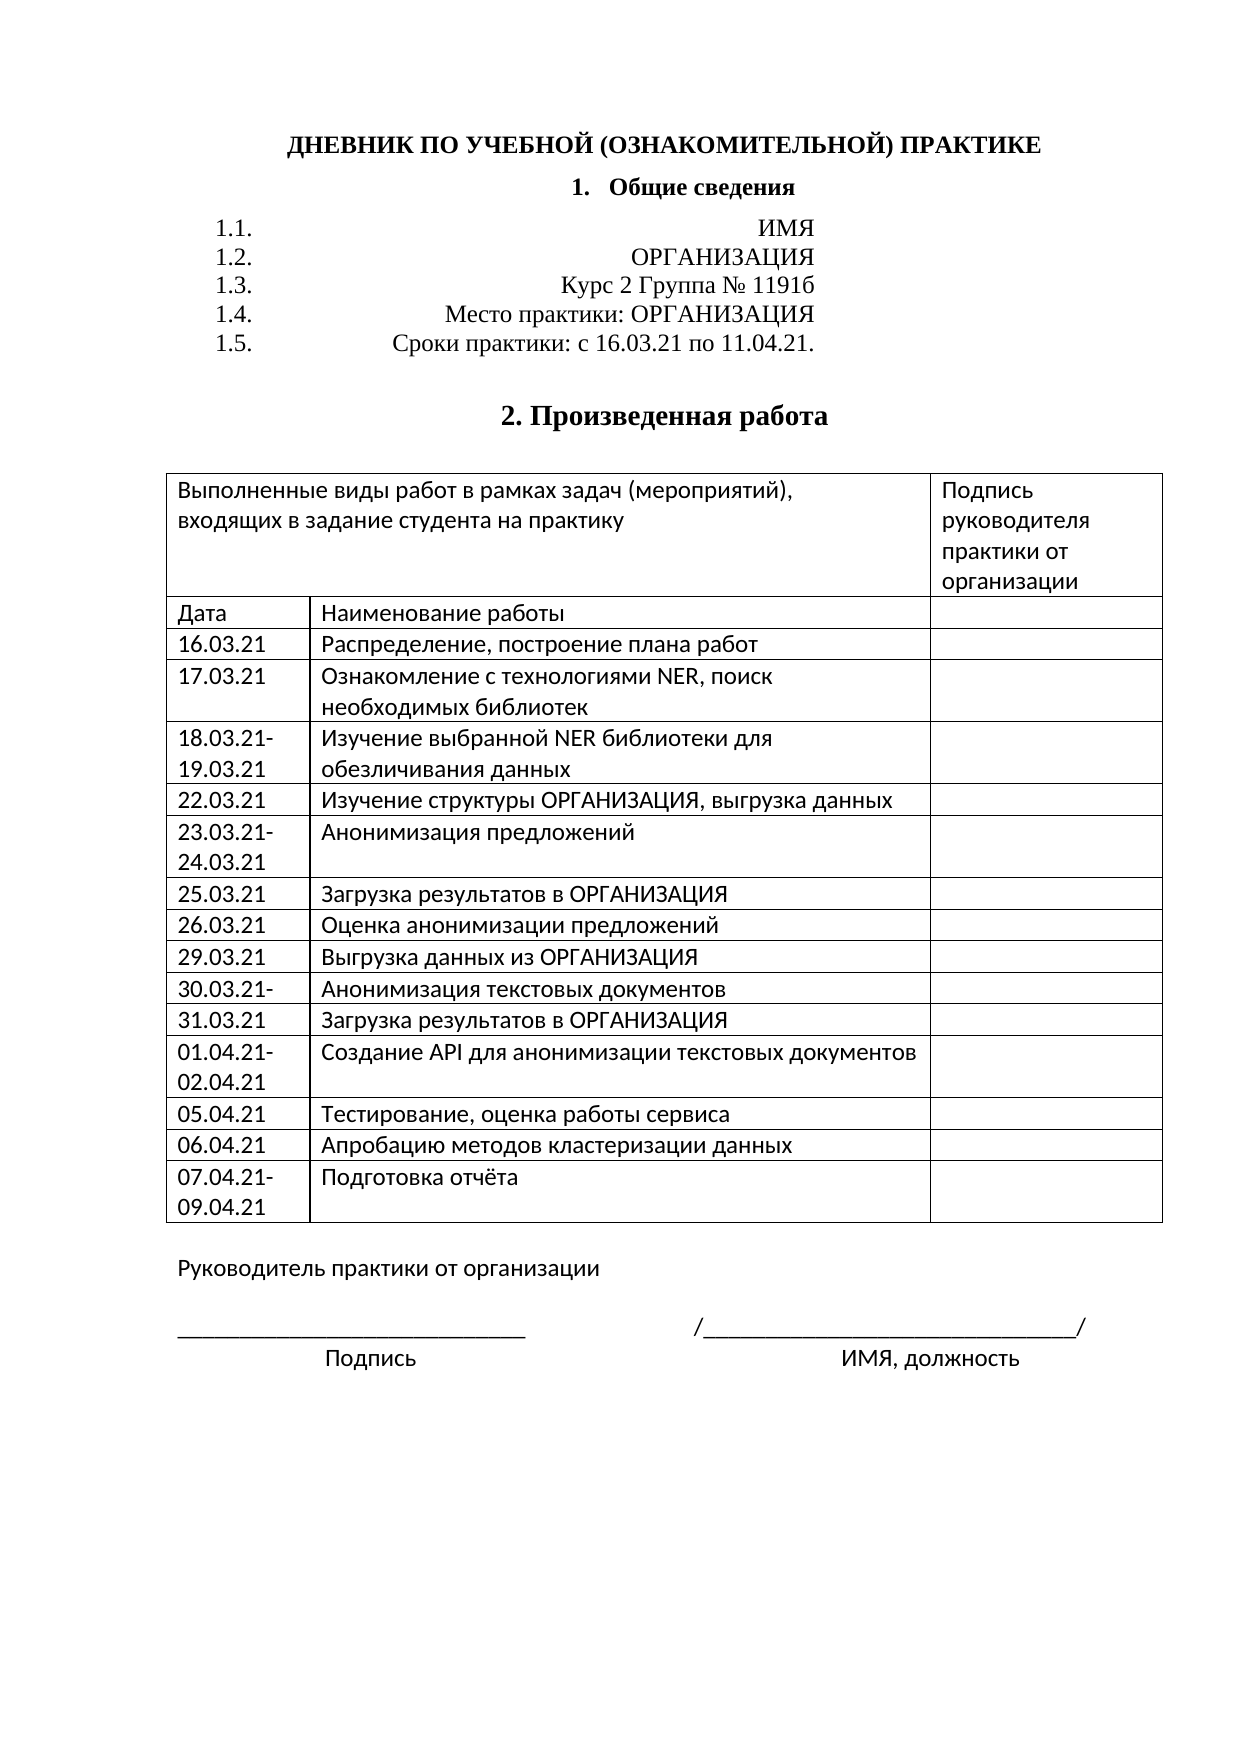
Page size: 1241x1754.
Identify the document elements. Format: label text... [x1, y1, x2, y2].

table_cell 22.03.21 [167, 784, 309, 815]
text Подпись ИМЯ, должность [251, 1342, 1152, 1372]
table_cell 31.03.21 [167, 1004, 309, 1035]
table_cell 18.03.21-19.03.21 [167, 722, 309, 783]
table_cell Создание API для анонимизации текстовых документов [311, 1036, 930, 1097]
table_cell [931, 973, 1162, 1003]
table_cell Распределение, построение плана работ [311, 629, 930, 659]
table_cell [931, 597, 1162, 628]
table_cell [931, 1004, 1162, 1035]
text ____________________________ /______________________________/ [177, 1311, 1152, 1342]
text ДНЕВНИК ПО УЧЕБНОЙ (ОЗНАКОМИТЕЛЬНОЙ) ПРАКТИКЕ [177, 131, 1152, 159]
list ОРГАНИЗАЦИЯ [215, 242, 1152, 271]
table_cell 30.03.21- [167, 973, 309, 1003]
text Руководитель практики от организации [177, 1252, 1152, 1282]
table_cell Тестирование, оценка работы сервиса [311, 1098, 930, 1128]
table_cell Загрузка результатов в ОРГАНИЗАЦИЯ [311, 1004, 930, 1035]
table_cell [931, 1161, 1162, 1222]
list ИМЯ [215, 213, 1152, 242]
table_cell Изучение структуры ОРГАНИЗАЦИЯ, выгрузка данных [311, 784, 930, 815]
table_cell Дата [167, 597, 309, 628]
table_cell Изучение выбранной NER библиотеки для обезличивания данных [311, 722, 930, 783]
list Общие сведения [215, 172, 1152, 201]
table_cell Загрузка результатов в ОРГАНИЗАЦИЯ [311, 878, 930, 908]
table_cell 05.04.21 [167, 1098, 309, 1128]
table_cell Наименование работы [311, 597, 930, 628]
table_cell 16.03.21 [167, 629, 309, 659]
list Место практики: ОРГАНИЗАЦИЯ [215, 299, 1152, 328]
table_header Выполненные виды работ в рамках задач (мероприятий), входящих в задание студента на практику [167, 474, 930, 596]
table_header Подпись руководителя практики от организации [931, 474, 1162, 596]
table_cell Апробацию методов кластеризации данных [311, 1130, 930, 1160]
table_cell Выгрузка данных из ОРГАНИЗАЦИЯ [311, 941, 930, 972]
table_cell [931, 878, 1162, 908]
table_cell [931, 722, 1162, 783]
table_cell 01.04.21-02.04.21 [167, 1036, 309, 1097]
table_cell [931, 784, 1162, 815]
table_cell 29.03.21 [167, 941, 309, 972]
table_cell Анонимизация предложений [311, 816, 930, 877]
table_cell 23.03.21-24.03.21 [167, 816, 309, 877]
table_cell [931, 941, 1162, 972]
table_cell [931, 910, 1162, 940]
table_cell Оценка анонимизации предложений [311, 910, 930, 940]
table_cell 06.04.21 [167, 1130, 309, 1160]
text 2. Произведенная работа [177, 398, 1152, 432]
table_cell 25.03.21 [167, 878, 309, 908]
table_cell [931, 1036, 1162, 1097]
table_cell [931, 660, 1162, 721]
list Курс 2 Группа № 1191б [215, 271, 1152, 299]
table_cell Ознакомление с технологиями NER, поиск необходимых библиотек [311, 660, 930, 721]
table_cell Анонимизация текстовых документов [311, 973, 930, 1003]
table_cell Подготовка отчёта [311, 1161, 930, 1222]
table_cell [931, 629, 1162, 659]
table_cell [931, 1098, 1162, 1128]
table_cell 26.03.21 [167, 910, 309, 940]
table_cell [931, 816, 1162, 877]
list Сроки практики: с 16.03.21 по 11.04.21. [215, 328, 1152, 357]
table_cell 17.03.21 [167, 660, 309, 721]
table_cell 07.04.21-09.04.21 [167, 1161, 309, 1222]
table_cell [931, 1130, 1162, 1160]
